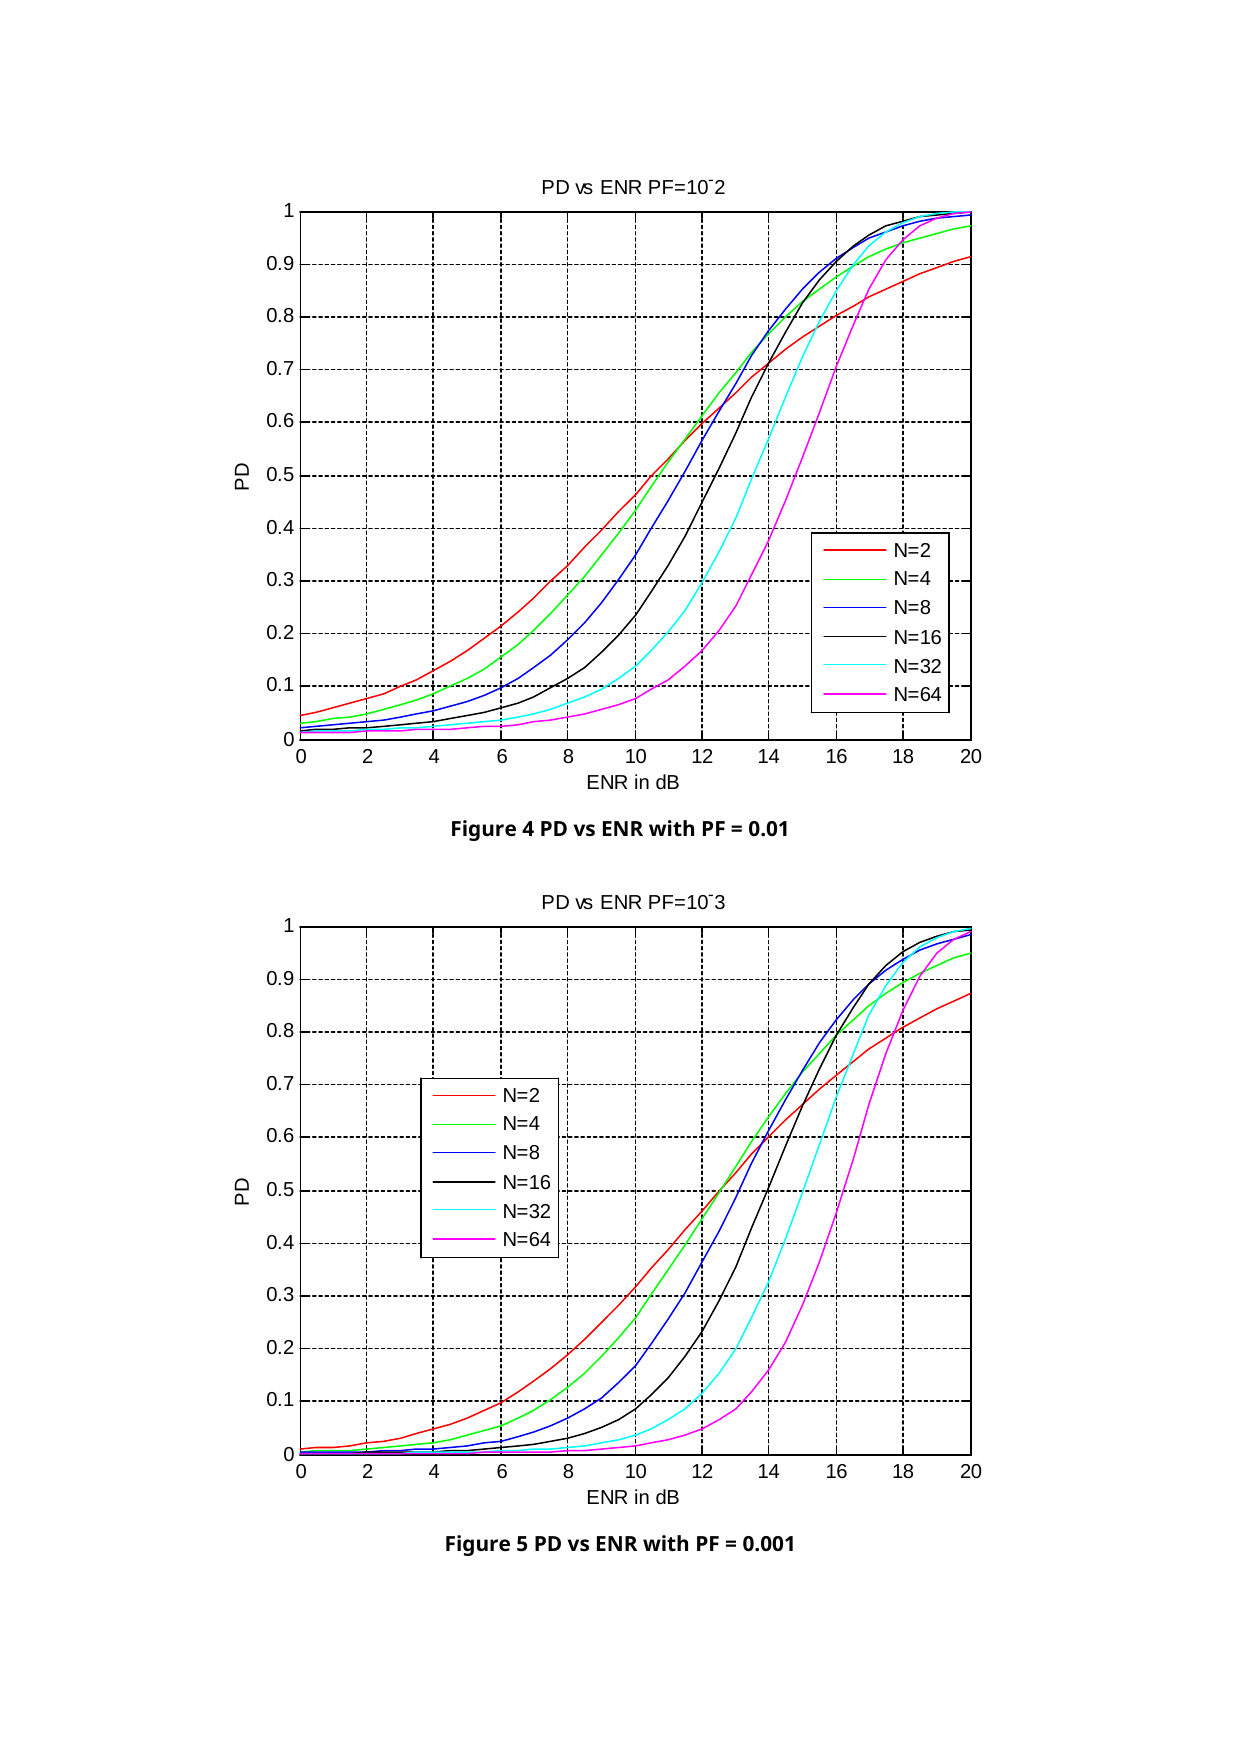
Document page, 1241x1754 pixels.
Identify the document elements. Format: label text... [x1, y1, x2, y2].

text Figure 5 PD vs ENR with PF = 0.001 [187, 1527, 1053, 1559]
text Figure 4 PD vs ENR with PF = 0.01 [187, 812, 1053, 844]
